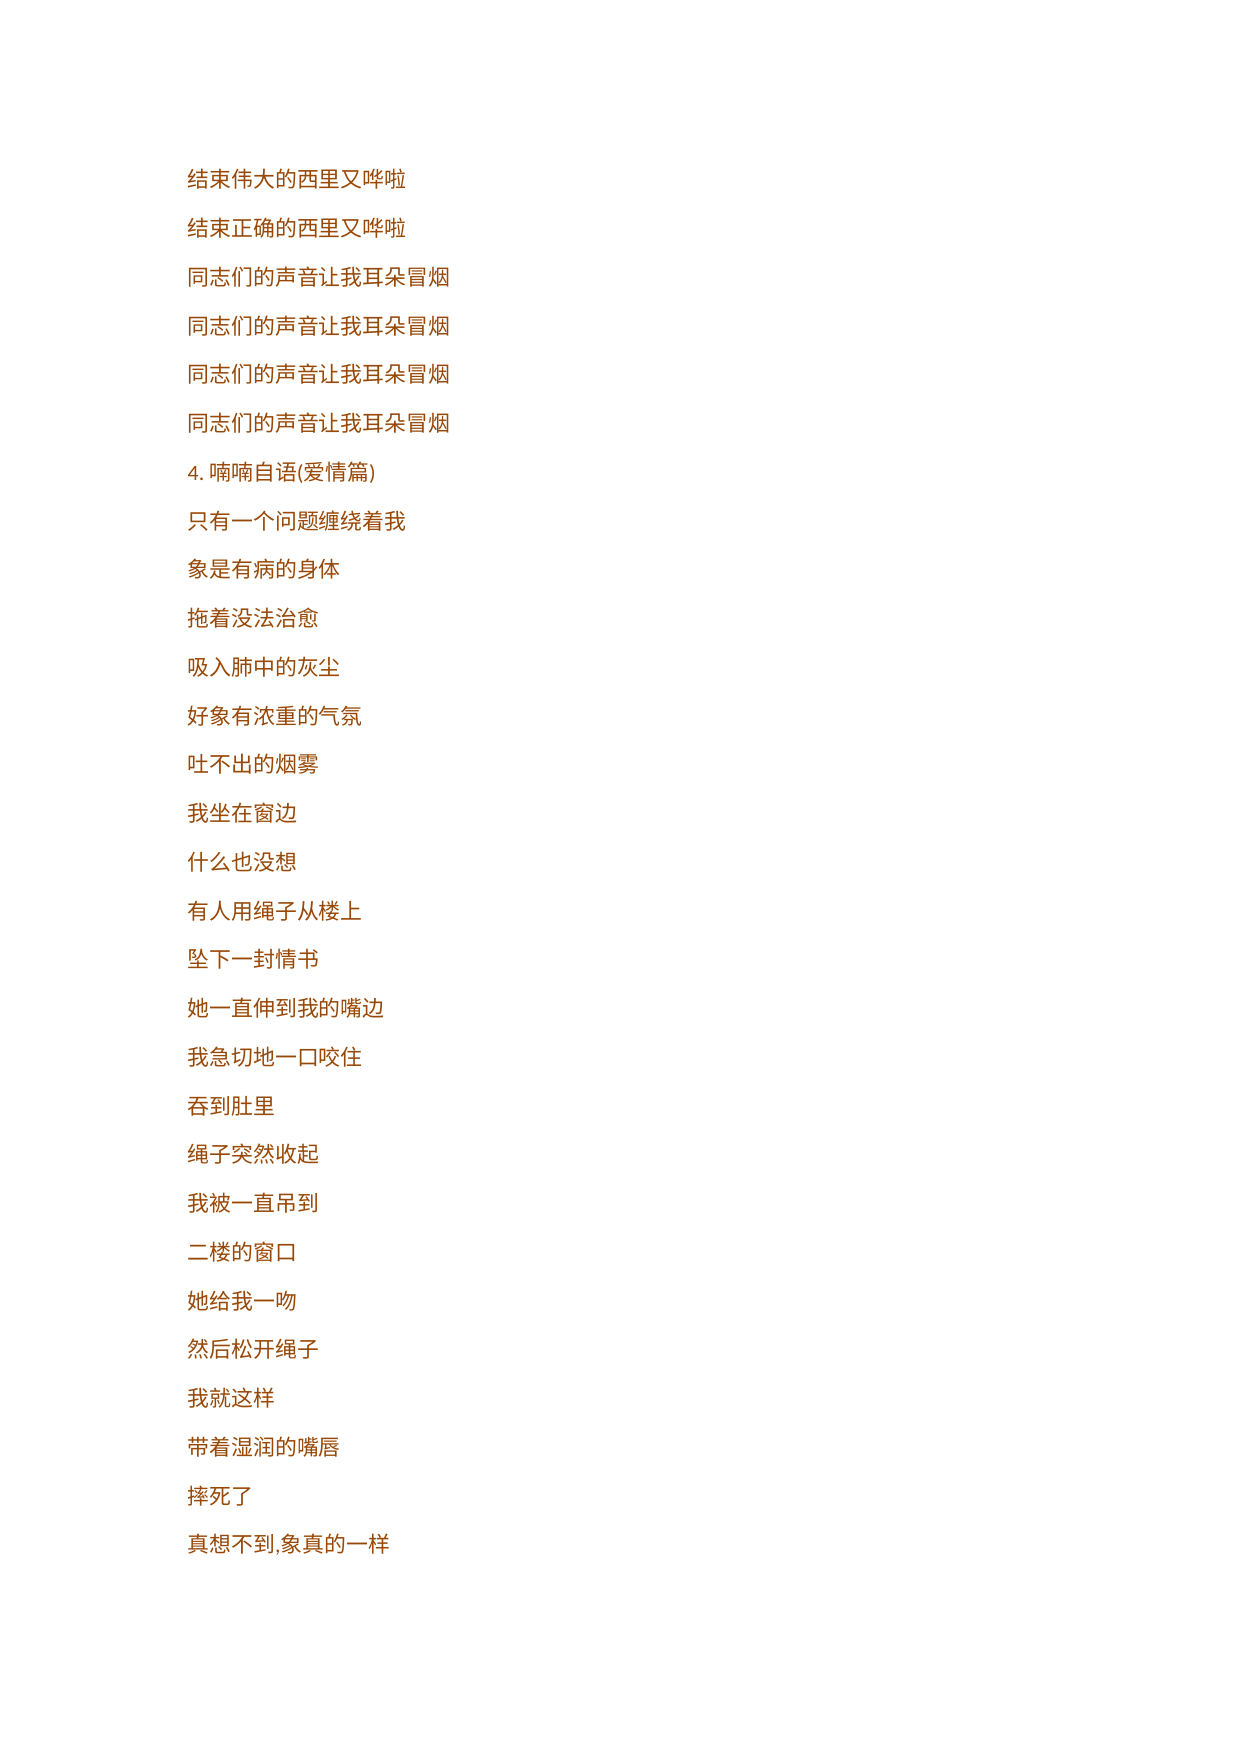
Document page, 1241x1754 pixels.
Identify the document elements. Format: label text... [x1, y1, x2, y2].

text 我坐在窗边 [187, 796, 1053, 828]
text 我就这样 [187, 1381, 1053, 1413]
text 同志们的声音让我耳朵冒烟 [187, 357, 1053, 389]
text 只有一个问题缠绕着我 [187, 503, 1053, 536]
text 二楼的窗口 [187, 1234, 1053, 1267]
text 同志们的声音让我耳朵冒烟 [187, 259, 1053, 292]
text 带着湿润的嘴唇 [187, 1429, 1053, 1462]
text 她给我一吻 [187, 1283, 1053, 1316]
text 绳子突然收起 [187, 1137, 1053, 1169]
text 我急切地一口咬住 [187, 1039, 1053, 1072]
text 有人用绳子从楼上 [187, 893, 1053, 926]
text 她一直伸到我的嘴边 [187, 991, 1053, 1023]
text 拖着没法治愈 [187, 601, 1053, 633]
text 好象有浓重的气氛 [187, 698, 1053, 731]
text 4. 喃喃自语(爱情篇) [187, 454, 1053, 487]
text 真想不到,象真的一样 [187, 1527, 1053, 1559]
text 什么也没想 [187, 844, 1053, 877]
text 同志们的声音让我耳朵冒烟 [187, 406, 1053, 438]
text 吸入肺中的灰尘 [187, 649, 1053, 682]
text 吐不出的烟雾 [187, 747, 1053, 779]
text 我被一直吊到 [187, 1186, 1053, 1218]
text 结束伟大的西里又哗啦 [187, 162, 1053, 194]
text 同志们的声音让我耳朵冒烟 [187, 308, 1053, 341]
text 吞到肚里 [187, 1088, 1053, 1121]
text 坠下一封情书 [187, 942, 1053, 974]
text 象是有病的身体 [187, 552, 1053, 584]
text 结束正确的西里又哗啦 [187, 211, 1053, 243]
text 摔死了 [187, 1478, 1053, 1511]
text 然后松开绳子 [187, 1332, 1053, 1364]
